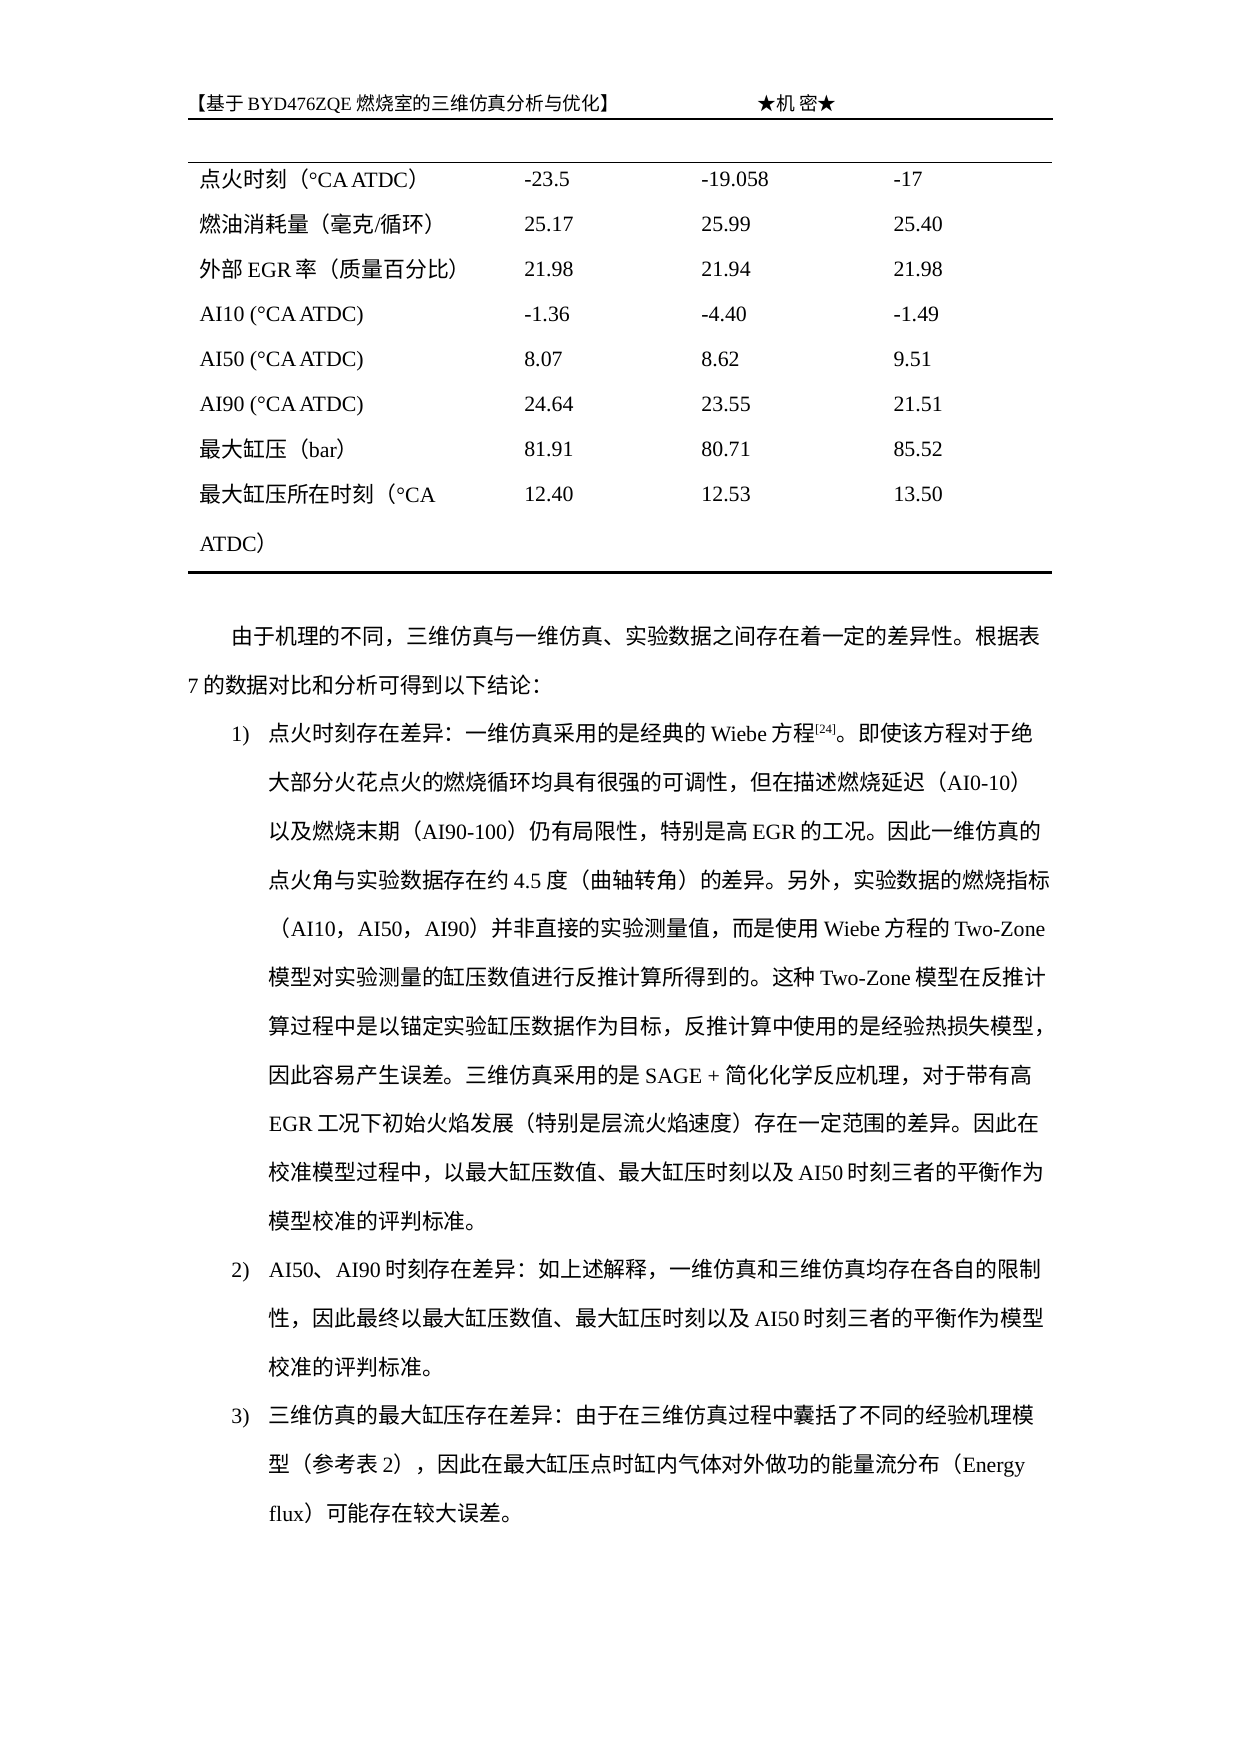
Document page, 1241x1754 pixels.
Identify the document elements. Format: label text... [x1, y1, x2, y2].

table_cell AI10 (°CA ATDC) [188, 297, 513, 342]
table_cell 25.99 [690, 207, 882, 252]
table_cell AI50 (°CA ATDC) [188, 342, 513, 387]
table_cell 21.94 [690, 252, 882, 297]
table_cell 81.91 [513, 432, 690, 477]
table_cell 8.07 [513, 342, 690, 387]
table_cell -1.49 [882, 297, 1052, 342]
table_cell 8.62 [690, 342, 882, 387]
table_cell 燃油消耗量（毫克/循环） [188, 207, 513, 252]
table_cell -23.5 [513, 163, 690, 207]
list AI50、AI90时刻存在差异：如上述解释，一维仿真和三维仿真均存在各自的限制性，因此最终以最大缸压数值、最大缸压时刻以及AI50时刻三者的平衡作为模型校准的评判标准。 [231, 1252, 1053, 1382]
table_cell 24.64 [513, 387, 690, 432]
table_cell -1.36 [513, 297, 690, 342]
table_cell 12.40 [513, 477, 690, 571]
table_cell 9.51 [882, 342, 1052, 387]
table_cell 外部EGR率（质量百分比） [188, 252, 513, 297]
table_cell 13.50 [882, 477, 1052, 571]
table_cell 21.98 [513, 252, 690, 297]
table_cell 最大缸压（bar） [188, 432, 513, 477]
table_cell -19.058 [690, 163, 882, 207]
table_cell -4.40 [690, 297, 882, 342]
list 点火时刻存在差异：一维仿真采用的是经典的Wiebe方程[24]。即使该方程对于绝大部分火花点火的燃烧循环均具有很强的可调性，但在描述燃烧延迟（AI0-10）以及燃烧末期（AI90-100）仍有局限性，特别是高EGR的工况。因此一维仿真的点火角与实验数据存在约4.5 度（曲轴转角）的差异。另外，实验数据的燃烧指标（AI10，AI50，AI90）并非直接的实验测量值，而是使用Wiebe方程的Two-Zone模型对实验测量的缸压数值进行反推计算所得到的。这种Two-Zone模型在反推计算过程中是以锚定实验缸压数据作为目标，反推计算中使用的是经验热损失模型，因此容易产生误差。三维仿真采用的是SAGE + 简化化学反应机理，对于带有高EGR工况下初始火焰发展（特别是层流火焰速度）存在一定范围的差异。因此在校准模型过程中，以最大缸压数值、最大缸压时刻以及AI50时刻三者的平衡作为模型校准的评判标准。 [231, 716, 1053, 1236]
table_cell 点火时刻（°CA ATDC） [188, 163, 513, 207]
table_cell 85.52 [882, 432, 1052, 477]
table_cell 25.17 [513, 207, 690, 252]
text 由于机理的不同，三维仿真与一维仿真、实验数据之间存在着一定的差异性。根据表7的数据对比和分析可得到以下结论： [187, 619, 1053, 700]
table_cell 25.40 [882, 207, 1052, 252]
table_cell -17 [882, 163, 1052, 207]
list 三维仿真的最大缸压存在差异：由于在三维仿真过程中囊括了不同的经验机理模型（参考表2），因此在最大缸压点时缸内气体对外做功的能量流分布（Energy flux）可能存在较大误差。 [231, 1398, 1053, 1528]
table_cell 21.51 [882, 387, 1052, 432]
table_cell 80.71 [690, 432, 882, 477]
table_cell 12.53 [690, 477, 882, 571]
table_cell 23.55 [690, 387, 882, 432]
table_cell AI90 (°CA ATDC) [188, 387, 513, 432]
table_cell 21.98 [882, 252, 1052, 297]
table_cell 最大缸压所在时刻（°CA ATDC） [188, 477, 513, 571]
